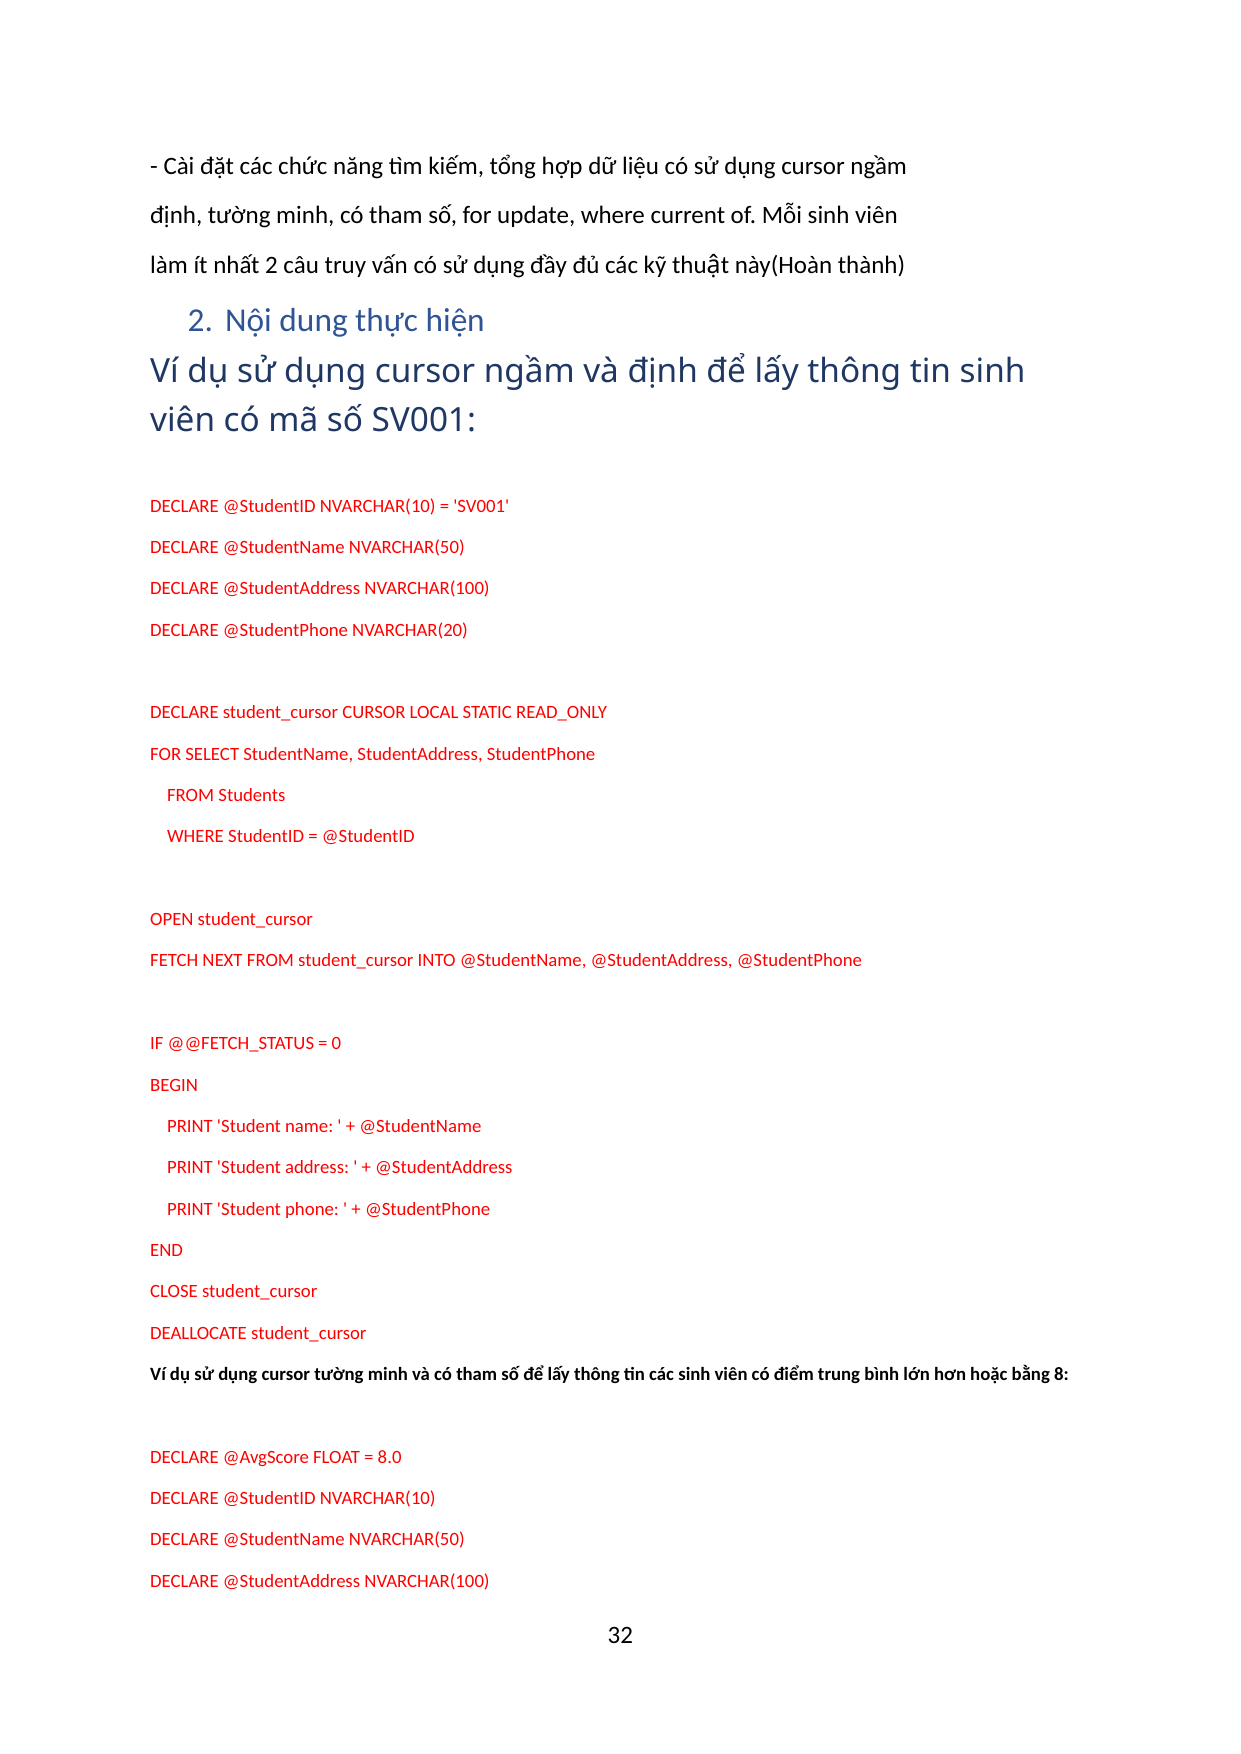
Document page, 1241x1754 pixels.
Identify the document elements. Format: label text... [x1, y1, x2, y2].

text DEALLOCATE student_cursor [150, 1321, 1090, 1344]
text PRINT 'Student address: ' + @StudentAddress [150, 1155, 1090, 1178]
text END [150, 1238, 1090, 1261]
text BEGIN [150, 1073, 1090, 1096]
text - Cài đặt các chức năng tìm kiếm, tổng hợp dữ liệu có sử dụng cursor ngầm [150, 150, 1090, 181]
text DECLARE @StudentAddress NVARCHAR(100) [150, 1569, 1090, 1592]
text Ví dụ sử dụng cursor tường minh và có tham số để lấy thông tin các sinh viên có điểm trung bình lớn hơn hoặc bằng 8: [150, 1362, 1090, 1385]
text DECLARE @StudentID NVARCHAR(10) [150, 1486, 1090, 1509]
text CLOSE student_cursor [150, 1279, 1090, 1302]
text FOR SELECT StudentName, StudentAddress, StudentPhone [150, 742, 1090, 765]
text DECLARE @StudentPhone NVARCHAR(20) [150, 618, 1090, 641]
text DECLARE @StudentName NVARCHAR(50) [150, 535, 1090, 558]
subtitle Nội dung thực hiện [187, 299, 1090, 339]
text DECLARE @StudentName NVARCHAR(50) [150, 1528, 1090, 1551]
text định, tường minh, có tham số, for update, where current of. Mỗi sinh viên [150, 199, 1090, 230]
text DECLARE @StudentAddress NVARCHAR(100) [150, 576, 1090, 599]
text WHERE StudentID = @StudentID [150, 824, 1090, 847]
text PRINT 'Student phone: ' + @StudentPhone [150, 1197, 1090, 1220]
text làm ít nhất 2 câu truy vấn có sử dụng đầy đủ các kỹ thuật này(Hoàn thành) [150, 249, 1090, 280]
text IF @@FETCH_STATUS = 0 [150, 1031, 1090, 1054]
text FROM Students [150, 783, 1090, 806]
subtitle Ví dụ sử dụng cursor ngầm và định để lấy thông tin sinh viên có mã số SV001: [150, 347, 1090, 441]
text DECLARE @AvgScore FLOAT = 8.0 [150, 1445, 1090, 1468]
text PRINT 'Student name: ' + @StudentName [150, 1114, 1090, 1137]
text FETCH NEXT FROM student_cursor INTO @StudentName, @StudentAddress, @StudentPhone [150, 949, 1090, 972]
text OPEN student_cursor [150, 907, 1090, 930]
text DECLARE student_cursor CURSOR LOCAL STATIC READ_ONLY [150, 701, 1090, 723]
text DECLARE @StudentID NVARCHAR(10) = 'SV001' [150, 494, 1090, 517]
